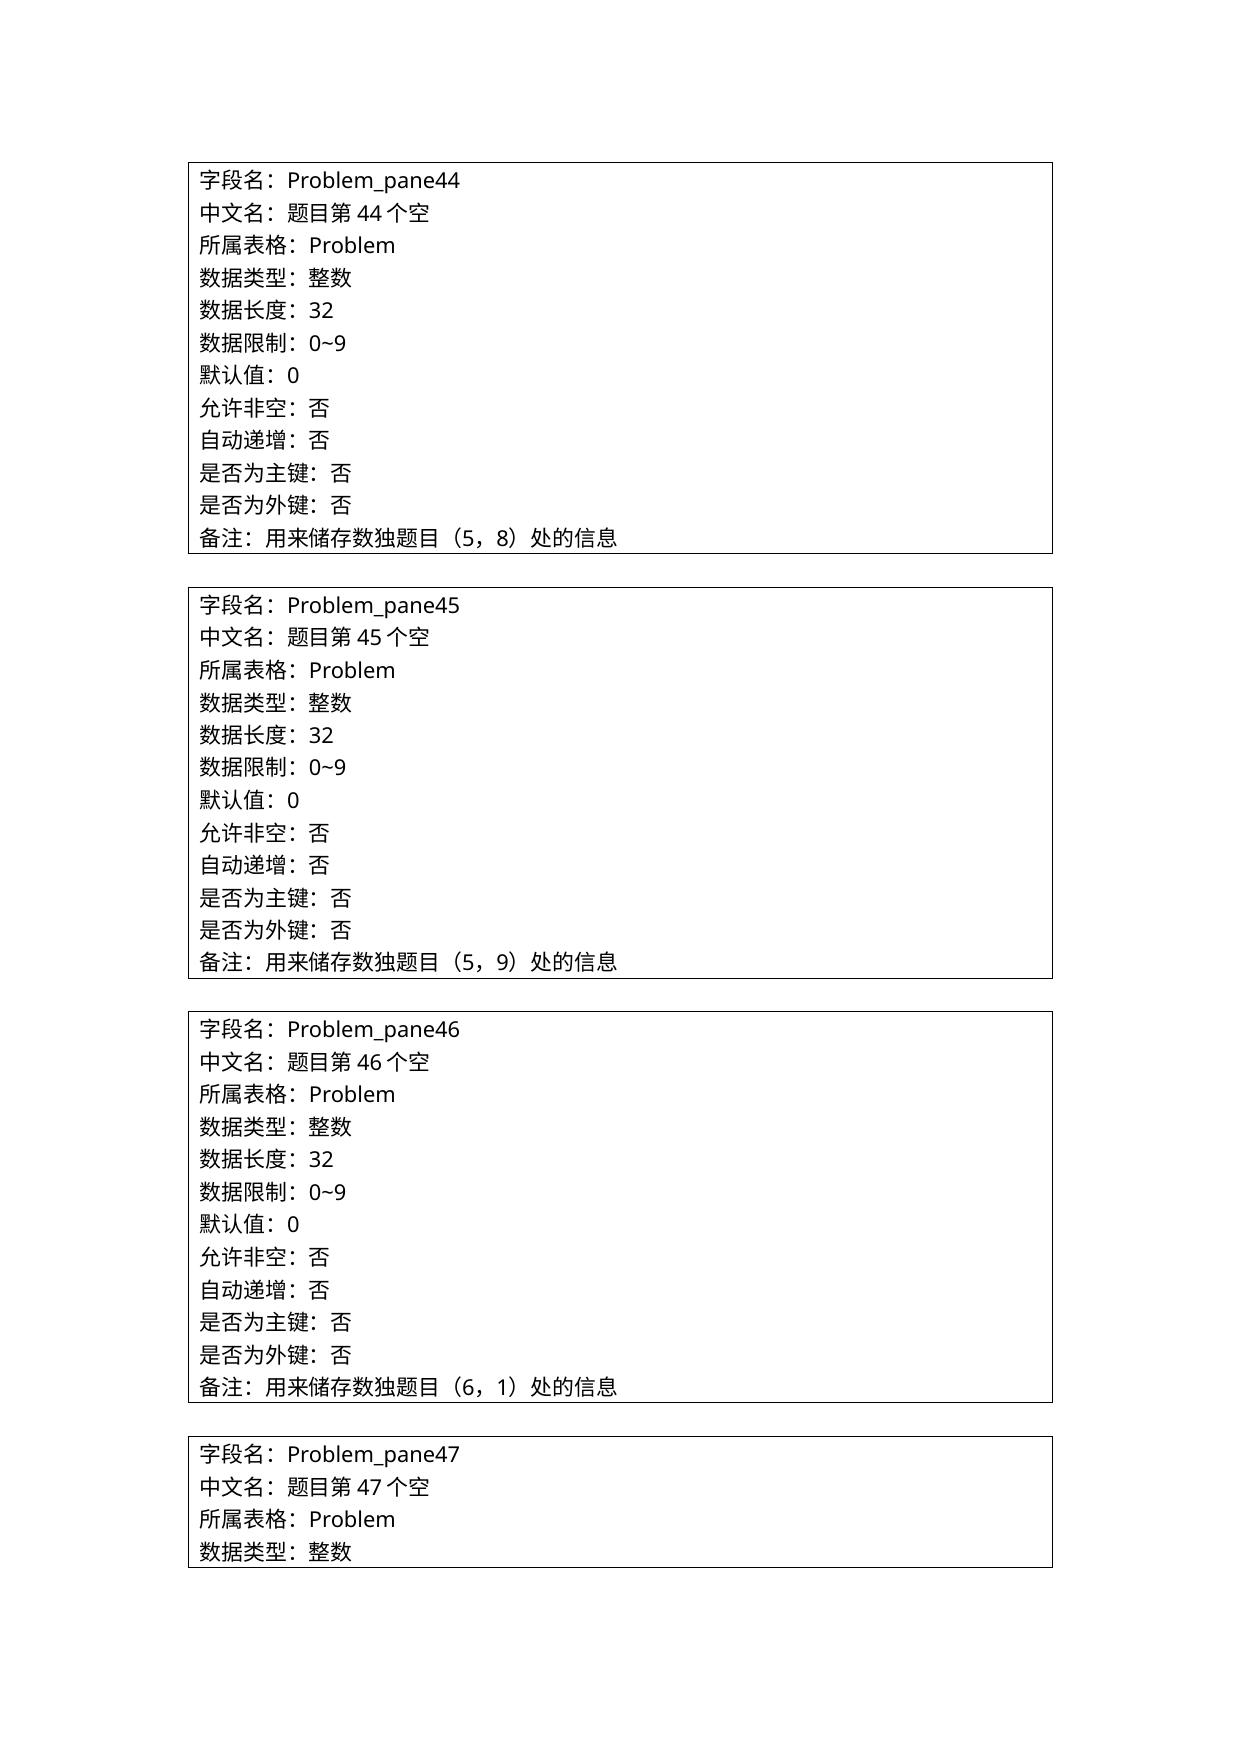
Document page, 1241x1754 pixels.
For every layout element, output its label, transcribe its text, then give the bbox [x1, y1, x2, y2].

table_header 字段名：Problem_pane45 中文名：题目第45个空 所属表格：Problem 数据类型：整数 数据长度：32 数据限制：0~9 默认值：0 允许非空：否 自动递增：否 是否为主键：否 是否为外键：否 备注：用来储存数独题目（5，9）处的信息 [189, 588, 1052, 978]
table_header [189, 1437, 1052, 1567]
table_header 字段名：Problem_pane46 中文名：题目第46个空 所属表格：Problem 数据类型：整数 数据长度：32 数据限制：0~9 默认值：0 允许非空：否 自动递增：否 是否为主键：否 是否为外键：否 备注：用来储存数独题目（6，1）处的信息 [189, 1012, 1052, 1402]
table_header 字段名：Problem_pane44 中文名：题目第44个空 所属表格：Problem 数据类型：整数 数据长度：32 数据限制：0~9 默认值：0 允许非空：否 自动递增：否 是否为主键：否 是否为外键：否 备注：用来储存数独题目（5，8）处的信息 [189, 163, 1052, 553]
